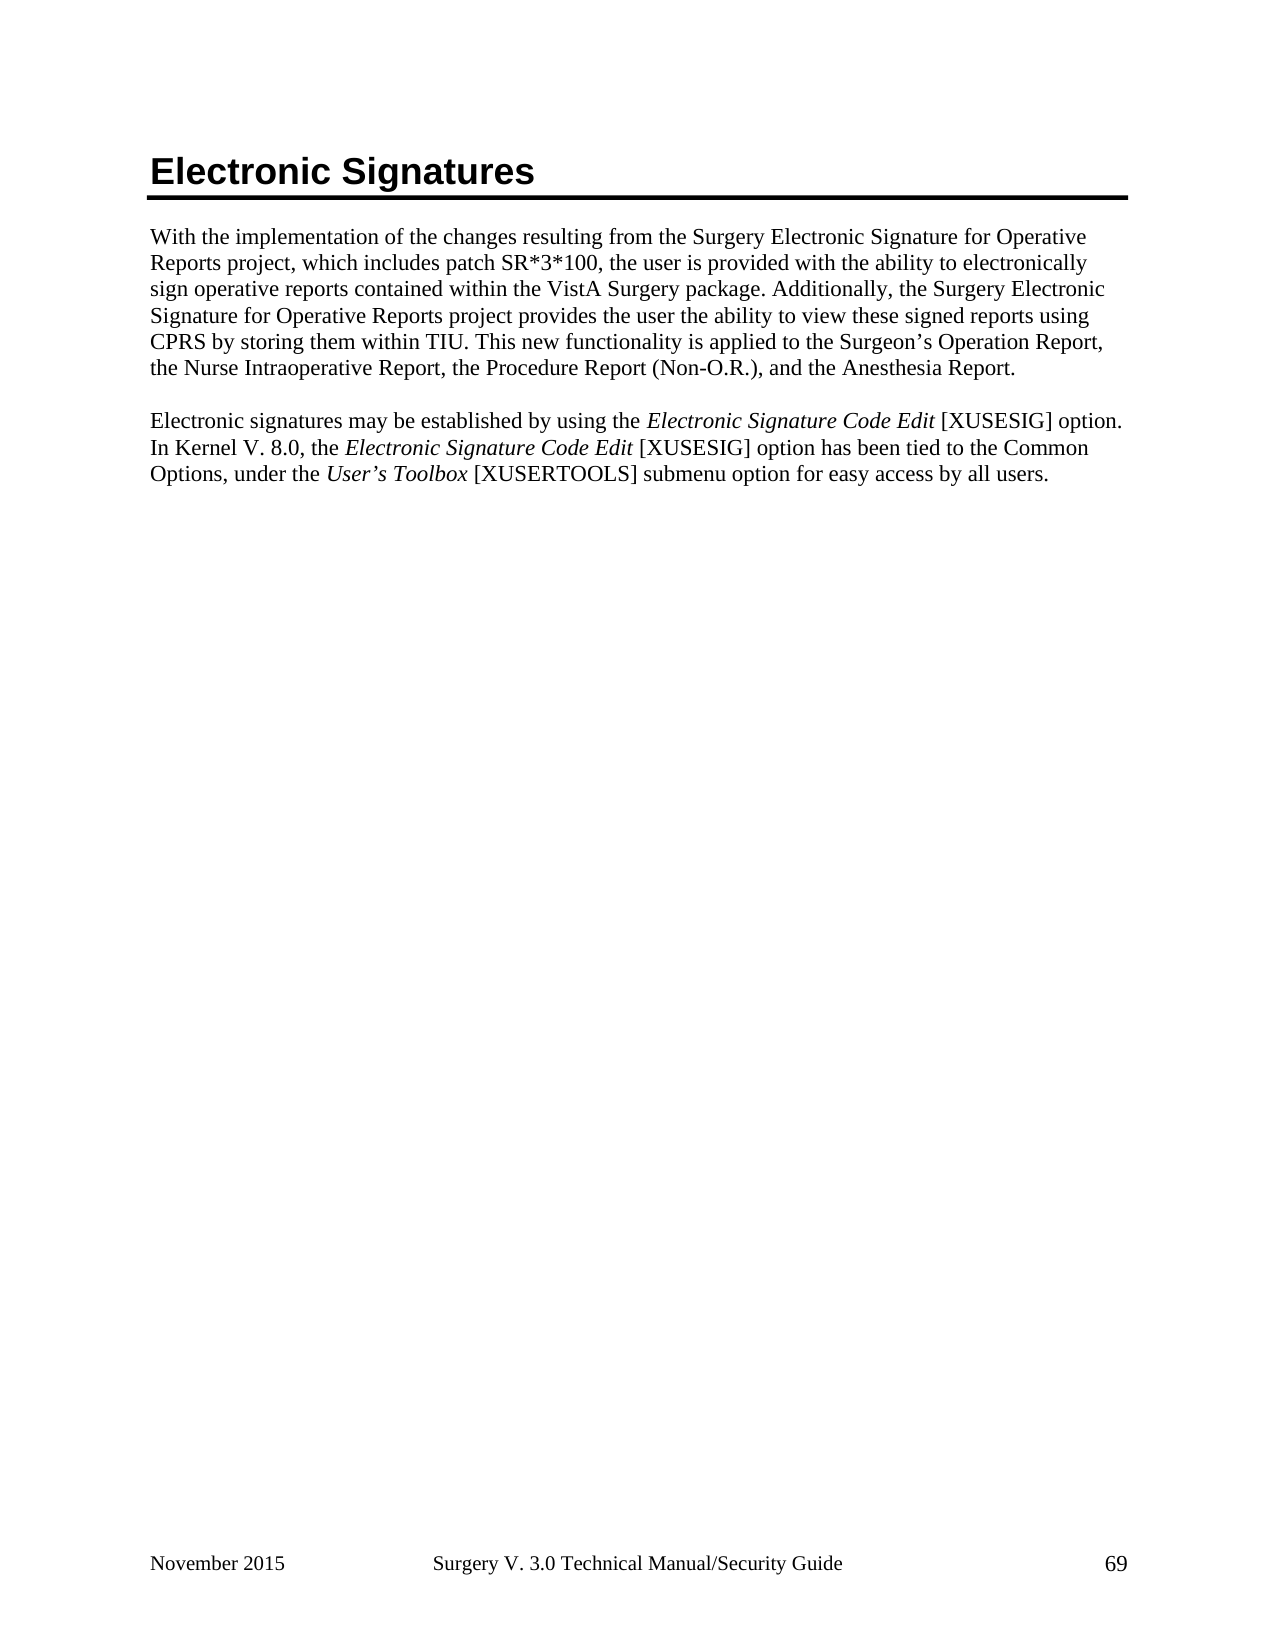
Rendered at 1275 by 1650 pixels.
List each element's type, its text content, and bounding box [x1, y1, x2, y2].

text With the implementation of the changes resulting from the Surgery Electronic Signature for Operative Reports project, which includes patch SR*3*100, the user is provided with the ability to electronically sign operative reports contained within the VistA Surgery package. Additionally, the Surgery Electronic Signature for Operative Reports project provides the user the ability to view these signed reports using CPRS by storing them within TIU. This new functionality is applied to the Surgeon’s Operation Report, the Nurse Intraoperative Report, the Procedure Report (Non-O.R.), and the Anesthesia Report. [150, 223, 1108, 381]
text Electronic signatures may be established by using the Electronic Signature Code Edit [XUSESIG] option. In Kernel V. 8.0, the Electronic Signature Code Edit [XUSESIG] option has been tied to the Common Options, under the User’s Toolbox [XUSERTOOLS] submenu option for easy access by all users. [150, 407, 1125, 486]
subtitle Electronic Signatures [150, 149, 1175, 193]
